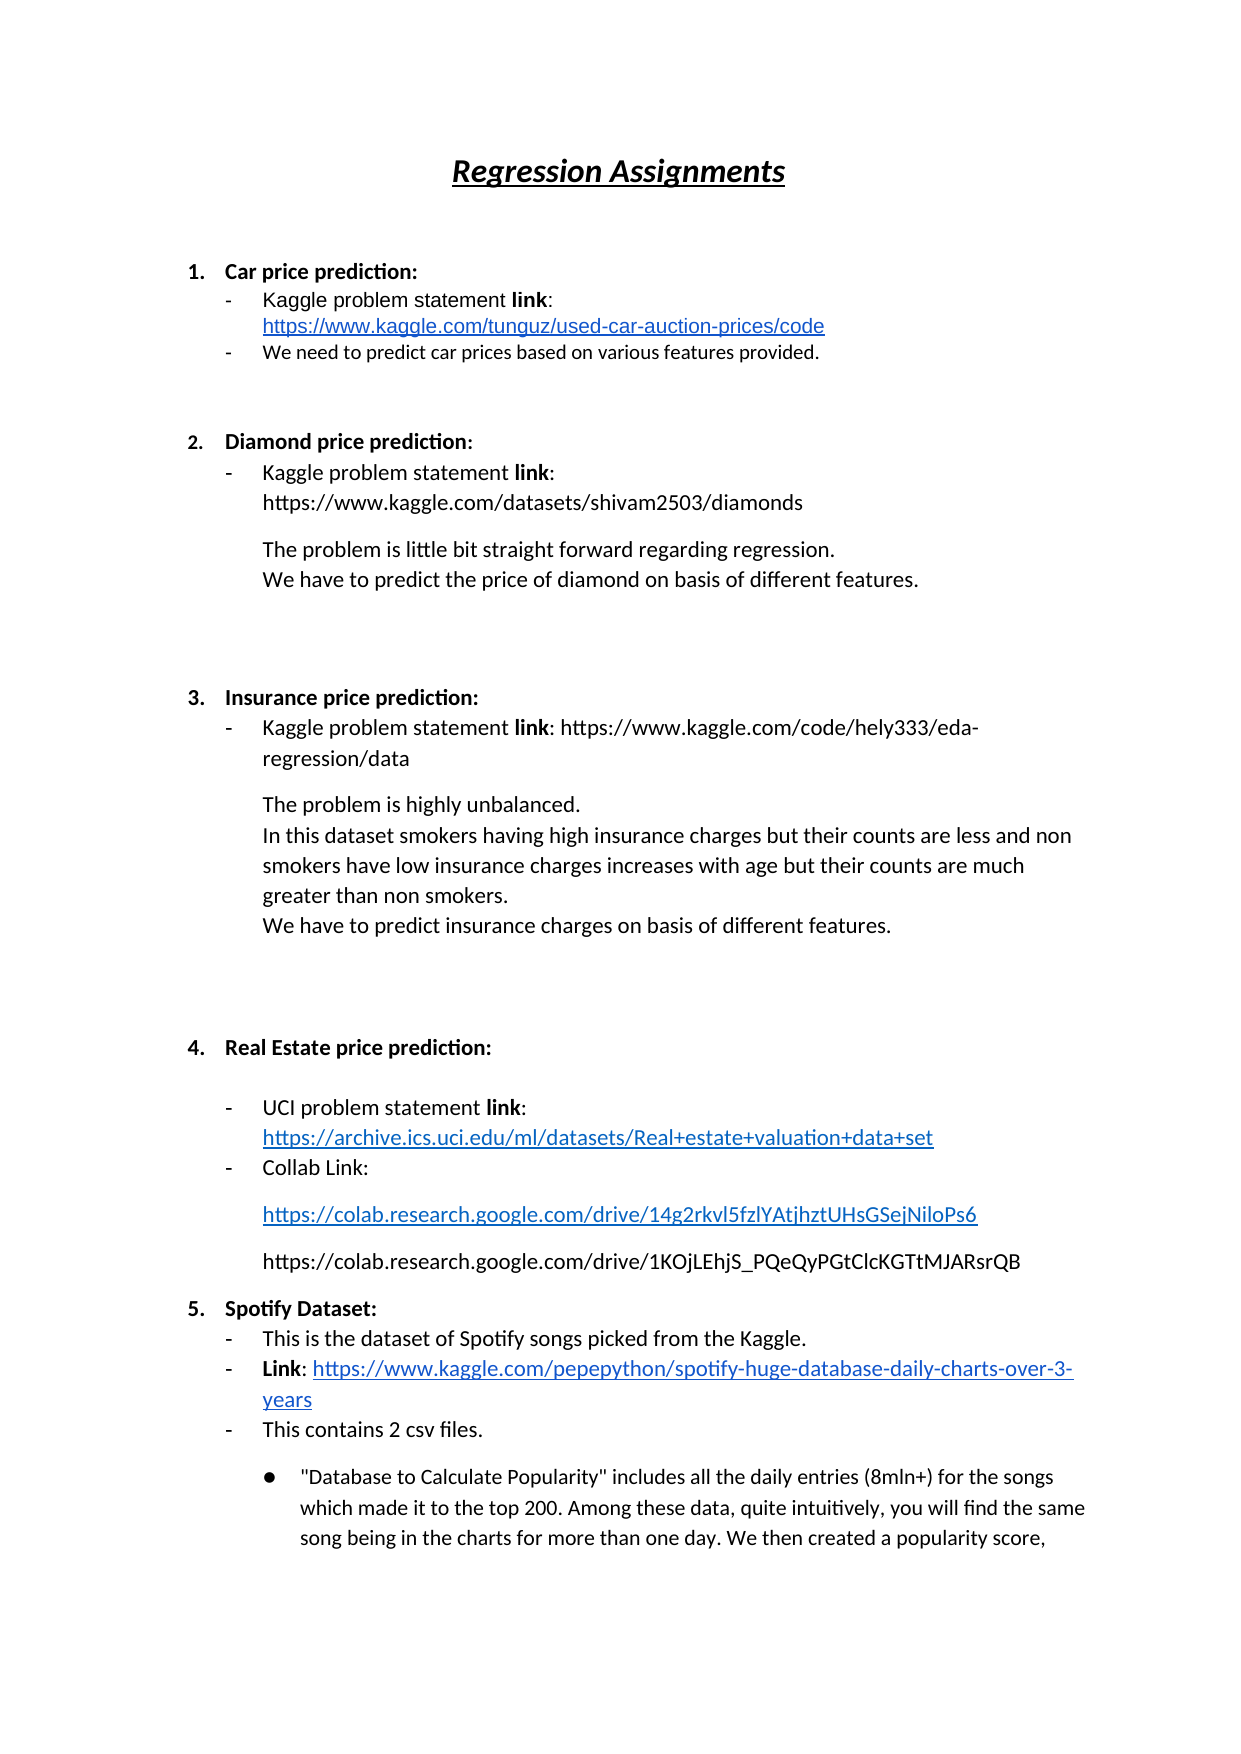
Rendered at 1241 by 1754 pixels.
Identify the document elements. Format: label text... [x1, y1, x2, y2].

list Kaggle problem statement link: https://www.kaggle.com/datasets/shivam2503/diamonds [225, 458, 1090, 516]
list Link: https://www.kaggle.com/pepepython/spotify-huge-database-daily-charts-over-3-years [225, 1354, 1090, 1413]
list Collab Link: [225, 1153, 1090, 1181]
text The problem is highly unbalanced. [262, 791, 1090, 819]
text The problem is little bit straight forward regarding regression. [262, 535, 1090, 563]
list Real Estate price prediction: [187, 1033, 1090, 1061]
text We have to predict the price of diamond on basis of different features. [262, 565, 1090, 593]
list Diamond price prediction: [187, 427, 1090, 456]
text We have to predict insurance charges on basis of different features. [262, 911, 1090, 939]
text https://colab.research.google.com/drive/1KOjLEhjS_PQeQyPGtClcKGTtMJARsrQB [225, 1247, 1090, 1275]
list This is the dataset of Spotify songs picked from the Kaggle. [225, 1324, 1090, 1352]
text Regression Assignments [150, 150, 1090, 191]
list UCI problem statement link: https://archive.ics.uci.edu/ml/datasets/Real+estate+valuation+data+set [225, 1093, 1090, 1151]
text In this dataset smokers having high insurance charges but their counts are less and non smokers have low insurance charges increases with age but their counts are much greater than non smokers. [262, 821, 1090, 909]
list Spotify Dataset: [187, 1294, 1090, 1322]
text https://colab.research.google.com/drive/14g2rkvl5fzlYAtjhztUHsGSejNiloPs6 [225, 1200, 1090, 1228]
list Insurance price prediction: [187, 683, 1090, 711]
list Kaggle problem statement link: https://www.kaggle.com/code/hely333/eda-regression/data [225, 713, 1090, 772]
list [262, 1462, 1090, 1551]
list We need to predict car prices based on various features provided. [225, 339, 1090, 365]
list This contains 2 csv files. [225, 1415, 1090, 1443]
list Kaggle problem statement link: https://www.kaggle.com/tunguz/used-car-auction-prices/code [225, 288, 1090, 337]
list Car price prediction: [187, 257, 1090, 286]
